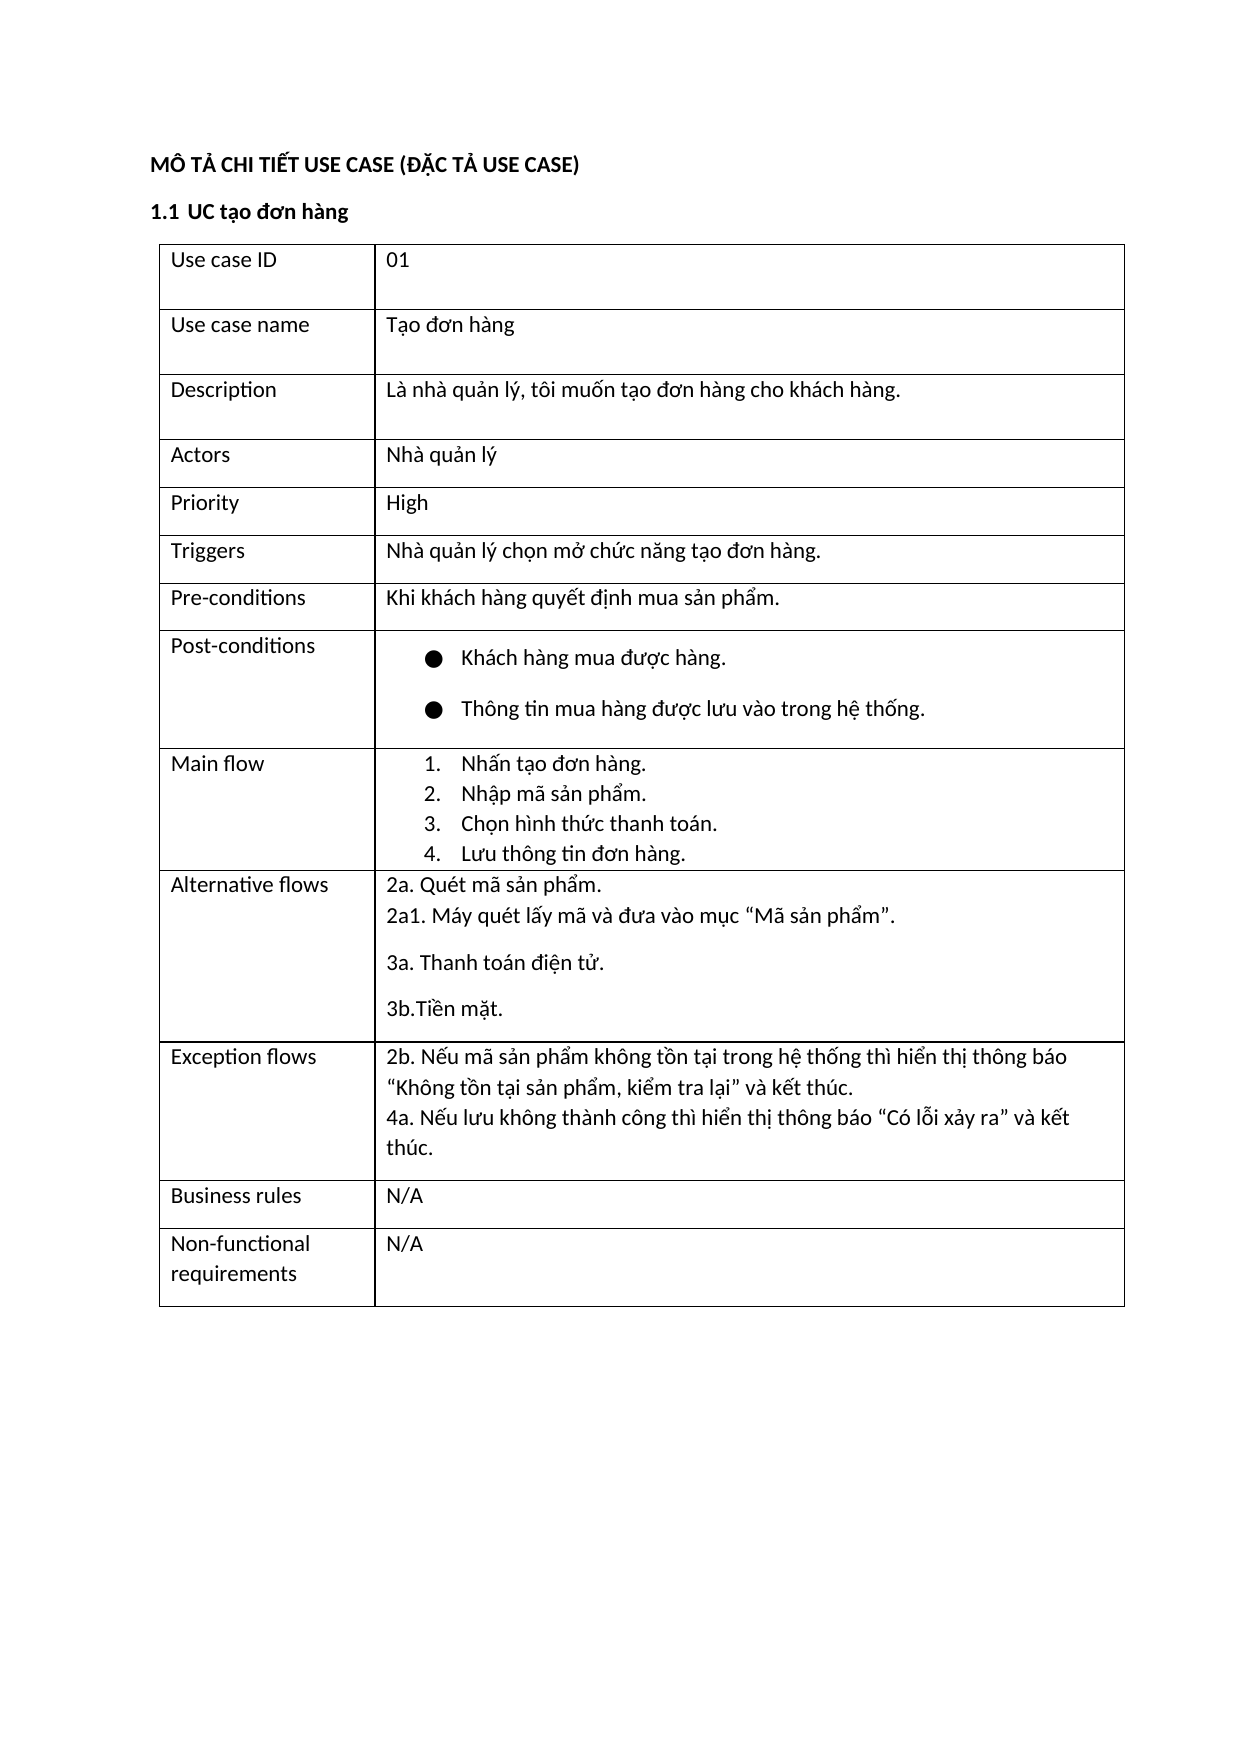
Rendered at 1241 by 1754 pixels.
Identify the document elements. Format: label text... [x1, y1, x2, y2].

table_cell Nhà quản lý [376, 440, 1124, 487]
table_cell Main flow [160, 749, 374, 869]
text MÔ TẢ CHI TIẾT USE CASE (ĐẶC TẢ USE CASE) [150, 150, 1090, 178]
table_cell 2a. Quét mã sản phẩm. 2a1. Máy quét lấy mã và đưa vào mục “Mã sản phẩm”. 3a. Thanh toán điện tử. 3b.Tiền mặt. [376, 871, 1124, 1041]
table_header Use case ID [160, 245, 374, 309]
table_cell Description [160, 375, 374, 439]
table_cell Post-conditions [160, 631, 374, 748]
table_cell Priority [160, 488, 374, 535]
table_header 01 [376, 245, 1124, 309]
table_cell Nhà quản lý chọn mở chức năng tạo đơn hàng. [376, 536, 1124, 582]
table_cell Use case name [160, 310, 374, 374]
list UC tạo đơn hàng [150, 197, 1090, 225]
table_cell Actors [160, 440, 374, 487]
table_cell Triggers [160, 536, 374, 582]
table_cell Khách hàng mua được hàng. Thông tin mua hàng được lưu vào trong hệ thống. [376, 631, 1124, 748]
table_cell Business rules [160, 1181, 374, 1228]
table_cell 2b. Nếu mã sản phẩm không tồn tại trong hệ thống thì hiển thị thông báo “Không tồn tại sản phẩm, kiểm tra lại” và kết thúc. 4a. Nếu lưu không thành công thì hiển thị thông báo “Có lỗi xảy ra” và kết thúc. [376, 1043, 1124, 1180]
table_cell Khi khách hàng quyết định mua sản phẩm. [376, 584, 1124, 630]
table_cell N/A [376, 1229, 1124, 1306]
table_cell Là nhà quản lý, tôi muốn tạo đơn hàng cho khách hàng. [376, 375, 1124, 439]
table_cell Non-functional requirements [160, 1229, 374, 1306]
table_cell High [376, 488, 1124, 535]
table_cell Alternative flows [160, 871, 374, 1041]
table_cell Exception flows [160, 1043, 374, 1180]
table_cell Tạo đơn hàng [376, 310, 1124, 374]
table_cell N/A [376, 1181, 1124, 1228]
table_cell Nhấn tạo đơn hàng. Nhập mã sản phẩm. Chọn hình thức thanh toán. Lưu thông tin đơn hàng. [376, 749, 1124, 869]
table_cell Pre-conditions [160, 584, 374, 630]
